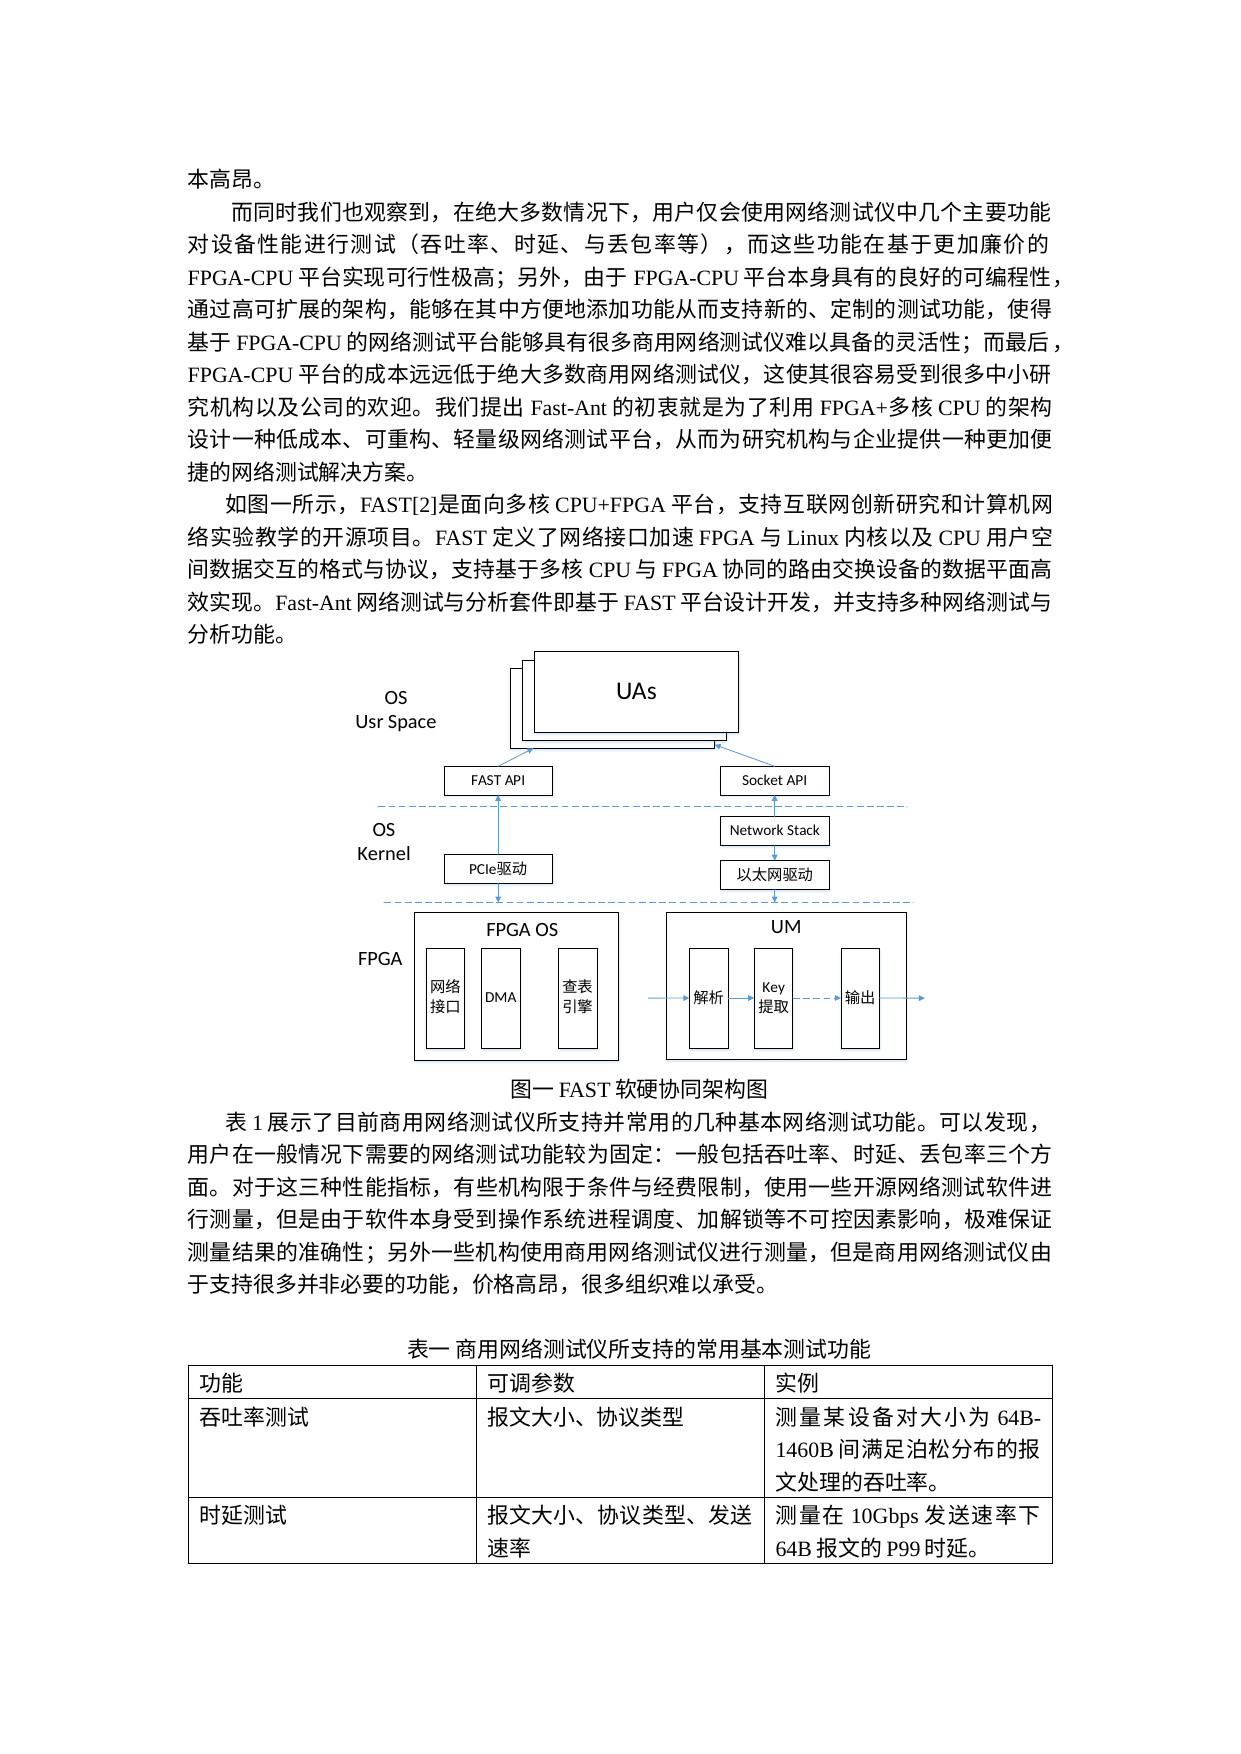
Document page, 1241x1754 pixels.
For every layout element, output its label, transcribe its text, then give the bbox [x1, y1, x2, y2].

table_cell 吞吐率测试 [189, 1399, 476, 1497]
table_cell 测量在10Gbps发送速率下64B报文的P99时延。 [765, 1498, 1052, 1563]
text 如图一所示，FAST[2]是面向多核CPU+FPGA平台，支持互联网创新研究和计算机网络实验教学的开源项目。FAST定义了网络接口加速FPGA与Linux内核以及CPU用户空间数据交互的格式与协议，支持基于多核CPU与FPGA协同的路由交换设备的数据平面高效实现。Fast-Ant网络测试与分析套件即基于FAST平台设计开发，并支持多种网络测试与分析功能。 [187, 487, 1053, 649]
table_cell 时延测试 [189, 1498, 476, 1563]
table_cell 报文大小、协议类型 [477, 1399, 764, 1497]
table_header 实例 [765, 1366, 1052, 1398]
text 表一 商用网络测试仪所支持的常用基本测试功能 [187, 1332, 1053, 1364]
text 表1展示了目前商用网络测试仪所支持并常用的几种基本网络测试功能。可以发现，用户在一般情况下需要的网络测试功能较为固定：一般包括吞吐率、时延、丢包率三个方面。对于这三种性能指标，有些机构限于条件与经费限制，使用一些开源网络测试软件进行测量，但是由于软件本身受到操作系统进程调度、加解锁等不可控因素影响，极难保证测量结果的准确性；另外一些机构使用商用网络测试仪进行测量，但是商用网络测试仪由于支持很多并非必要的功能，价格高昂，很多组织难以承受。 [187, 1104, 1053, 1299]
table_cell 报文大小、协议类型、发送速率 [477, 1498, 764, 1563]
text 图一 FAST软硬协同架构图 [187, 1072, 1053, 1104]
text 而同时我们也观察到，在绝大多数情况下，用户仅会使用网络测试仪中几个主要功能对设备性能进行测试（吞吐率、时延、与丢包率等），而这些功能在基于更加廉价的FPGA-CPU平台实现可行性极高；另外，由于FPGA-CPU平台本身具有的良好的可编程性，通过高可扩展的架构，能够在其中方便地添加功能从而支持新的、定制的测试功能，使得基于FPGA-CPU的网络测试平台能够具有很多商用网络测试仪难以具备的灵活性；而最后，FPGA-CPU平台的成本远远低于绝大多数商用网络测试仪，这使其很容易受到很多中小研究机构以及公司的欢迎。我们提出Fast-Ant的初衷就是为了利用FPGA+多核CPU的架构设计一种低成本、可重构、轻量级网络测试平台，从而为研究机构与企业提供一种更加便捷的网络测试解决方案。 [187, 194, 1053, 487]
table_header 功能 [189, 1366, 476, 1398]
table_cell 测量某设备对大小为64B-1460B间满足泊松分布的报文处理的吞吐率。 [765, 1399, 1052, 1497]
table_header 可调参数 [477, 1366, 764, 1398]
